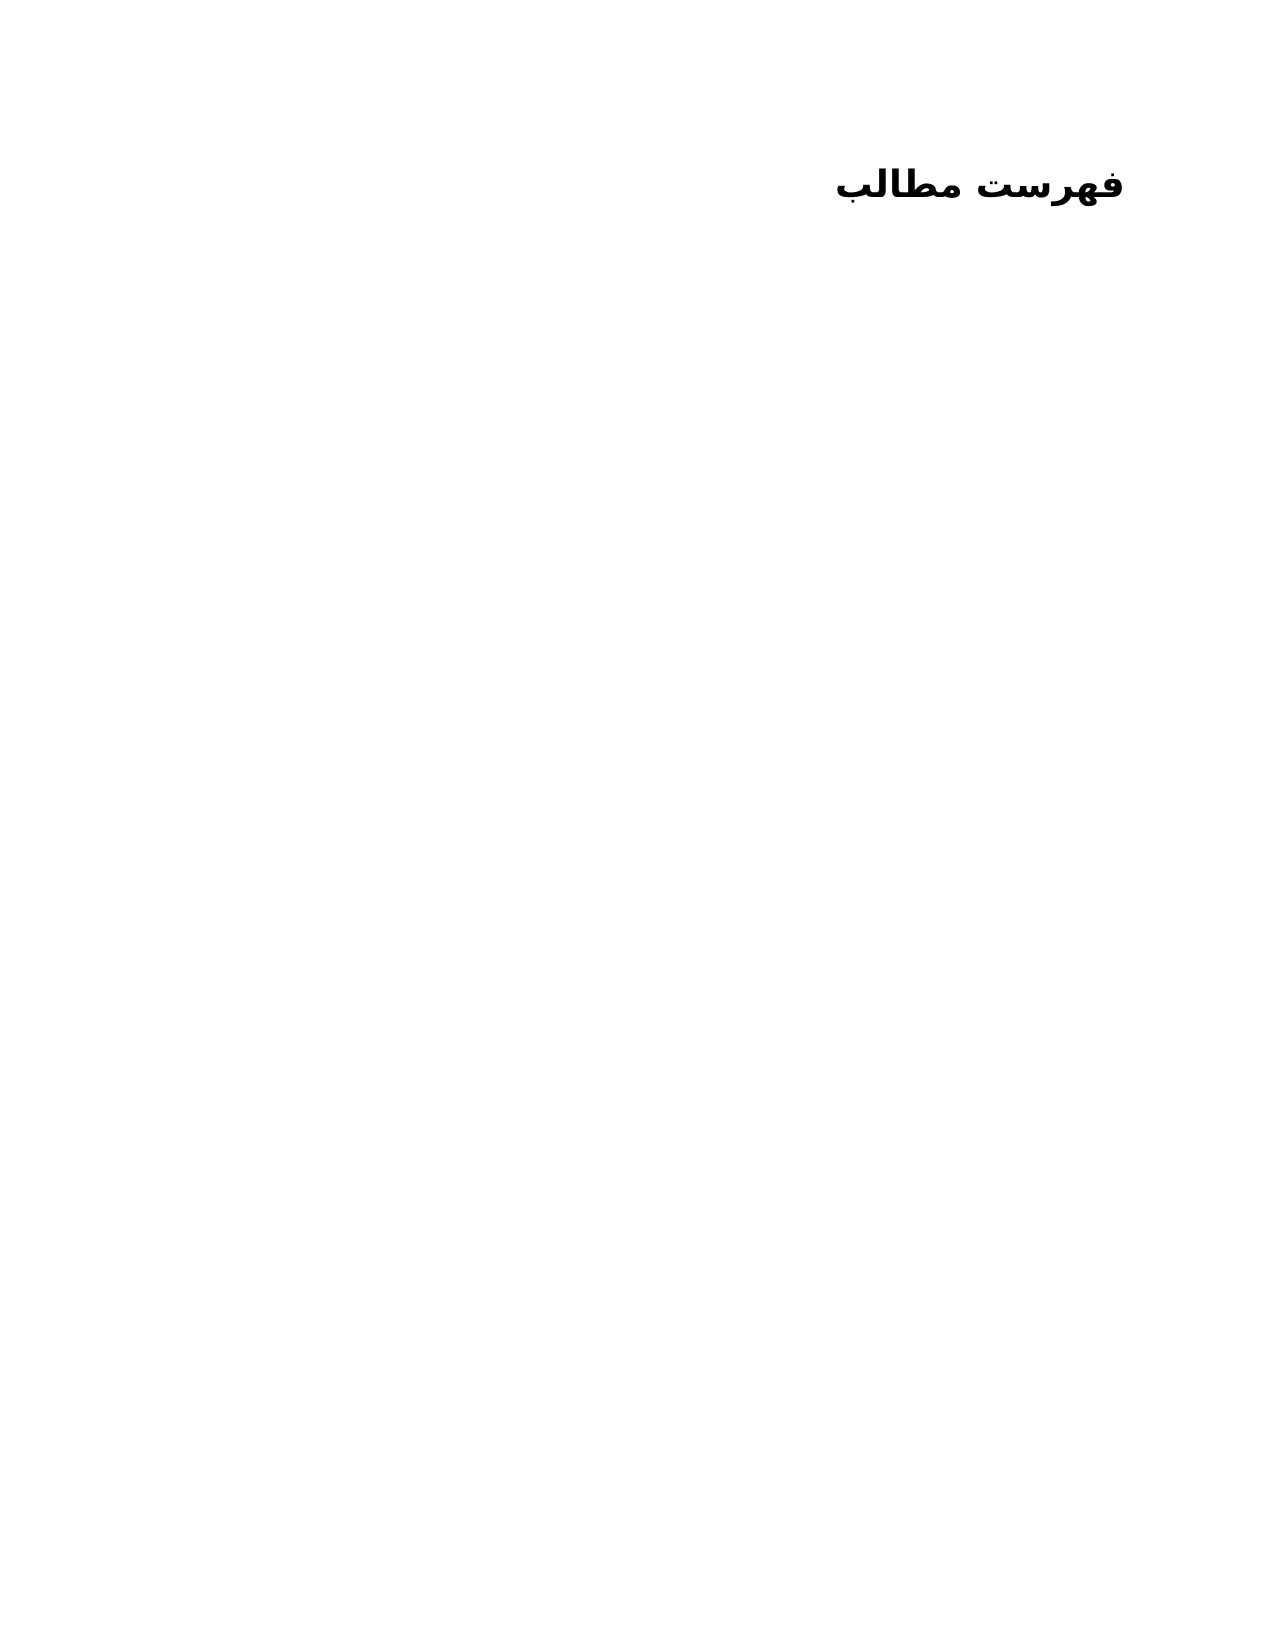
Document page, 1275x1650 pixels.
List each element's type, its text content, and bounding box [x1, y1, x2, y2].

text فهرست مطالب [150, 162, 1125, 206]
